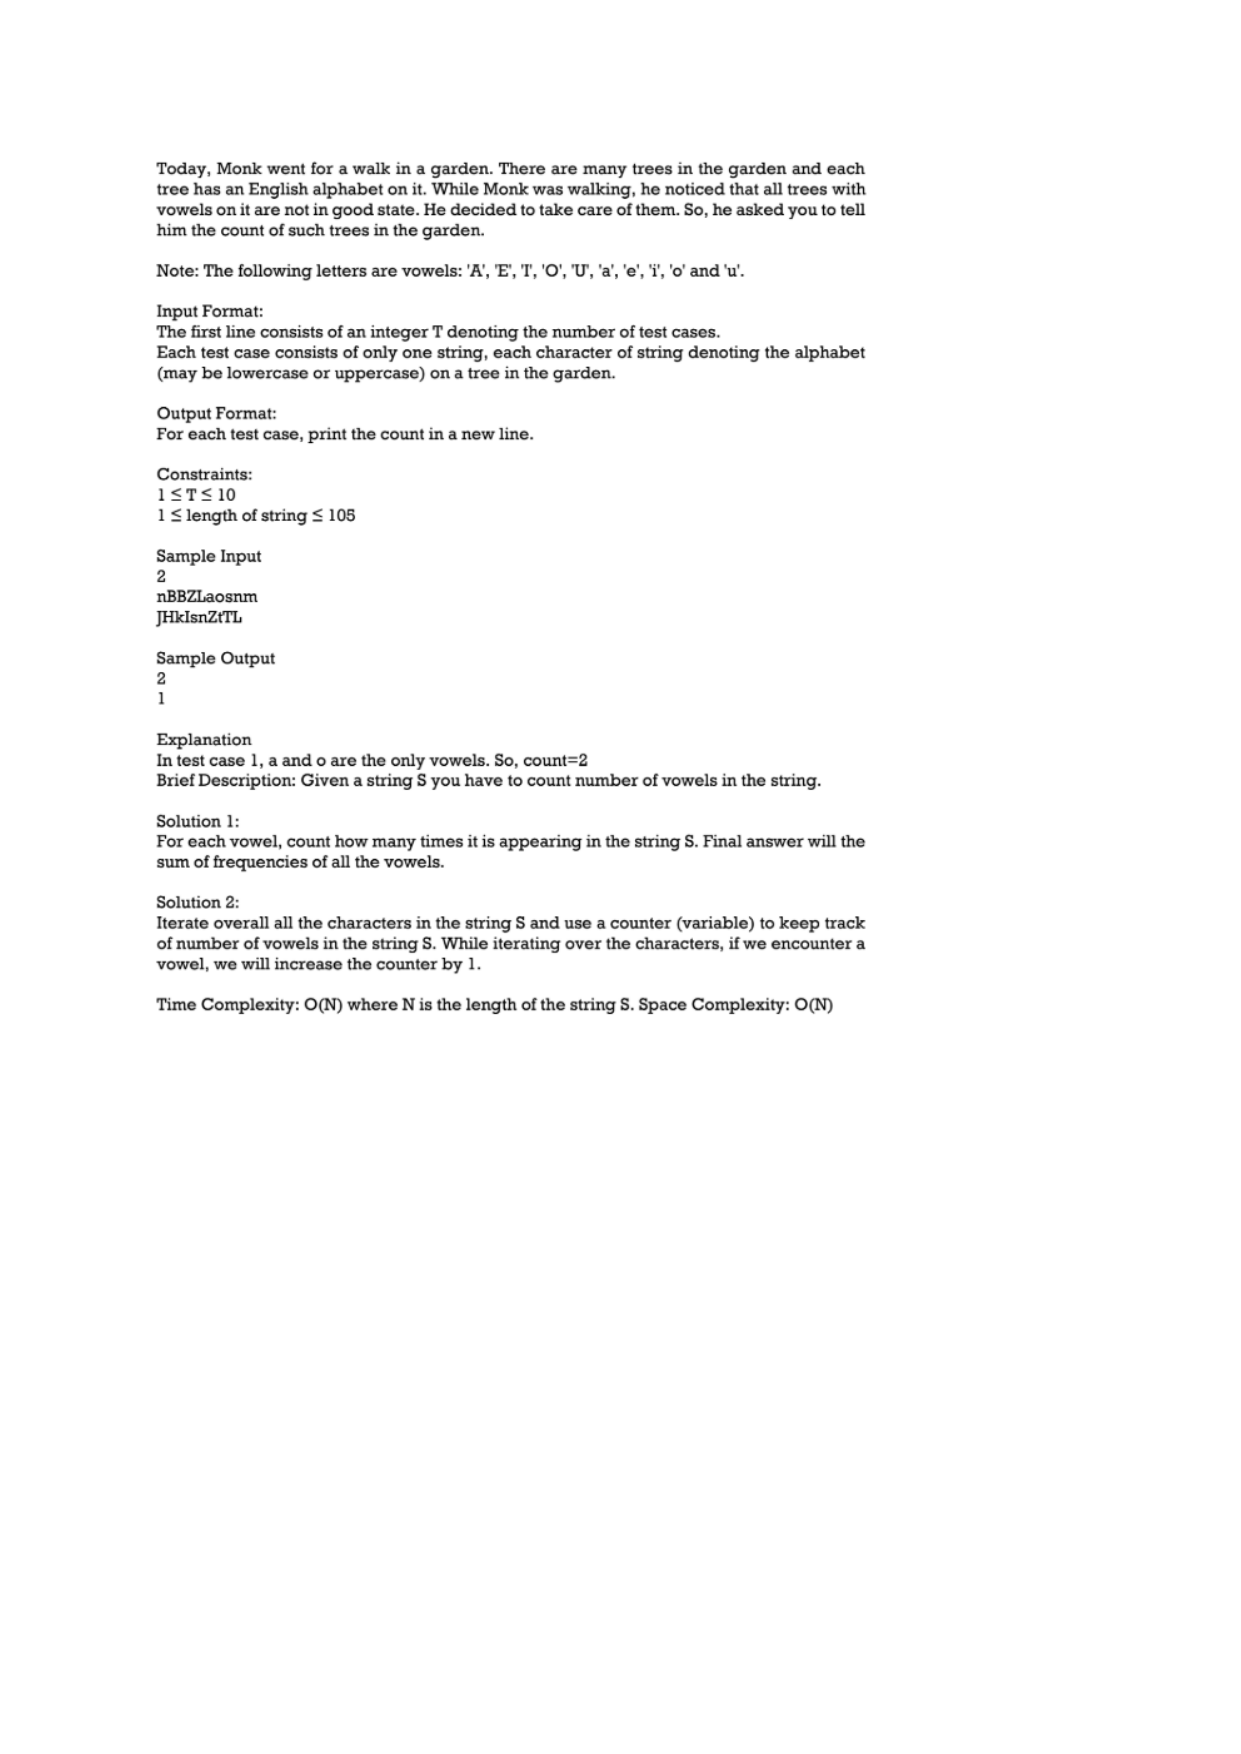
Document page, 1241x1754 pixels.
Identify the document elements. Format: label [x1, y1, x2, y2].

picture [155, 150, 868, 1063]
